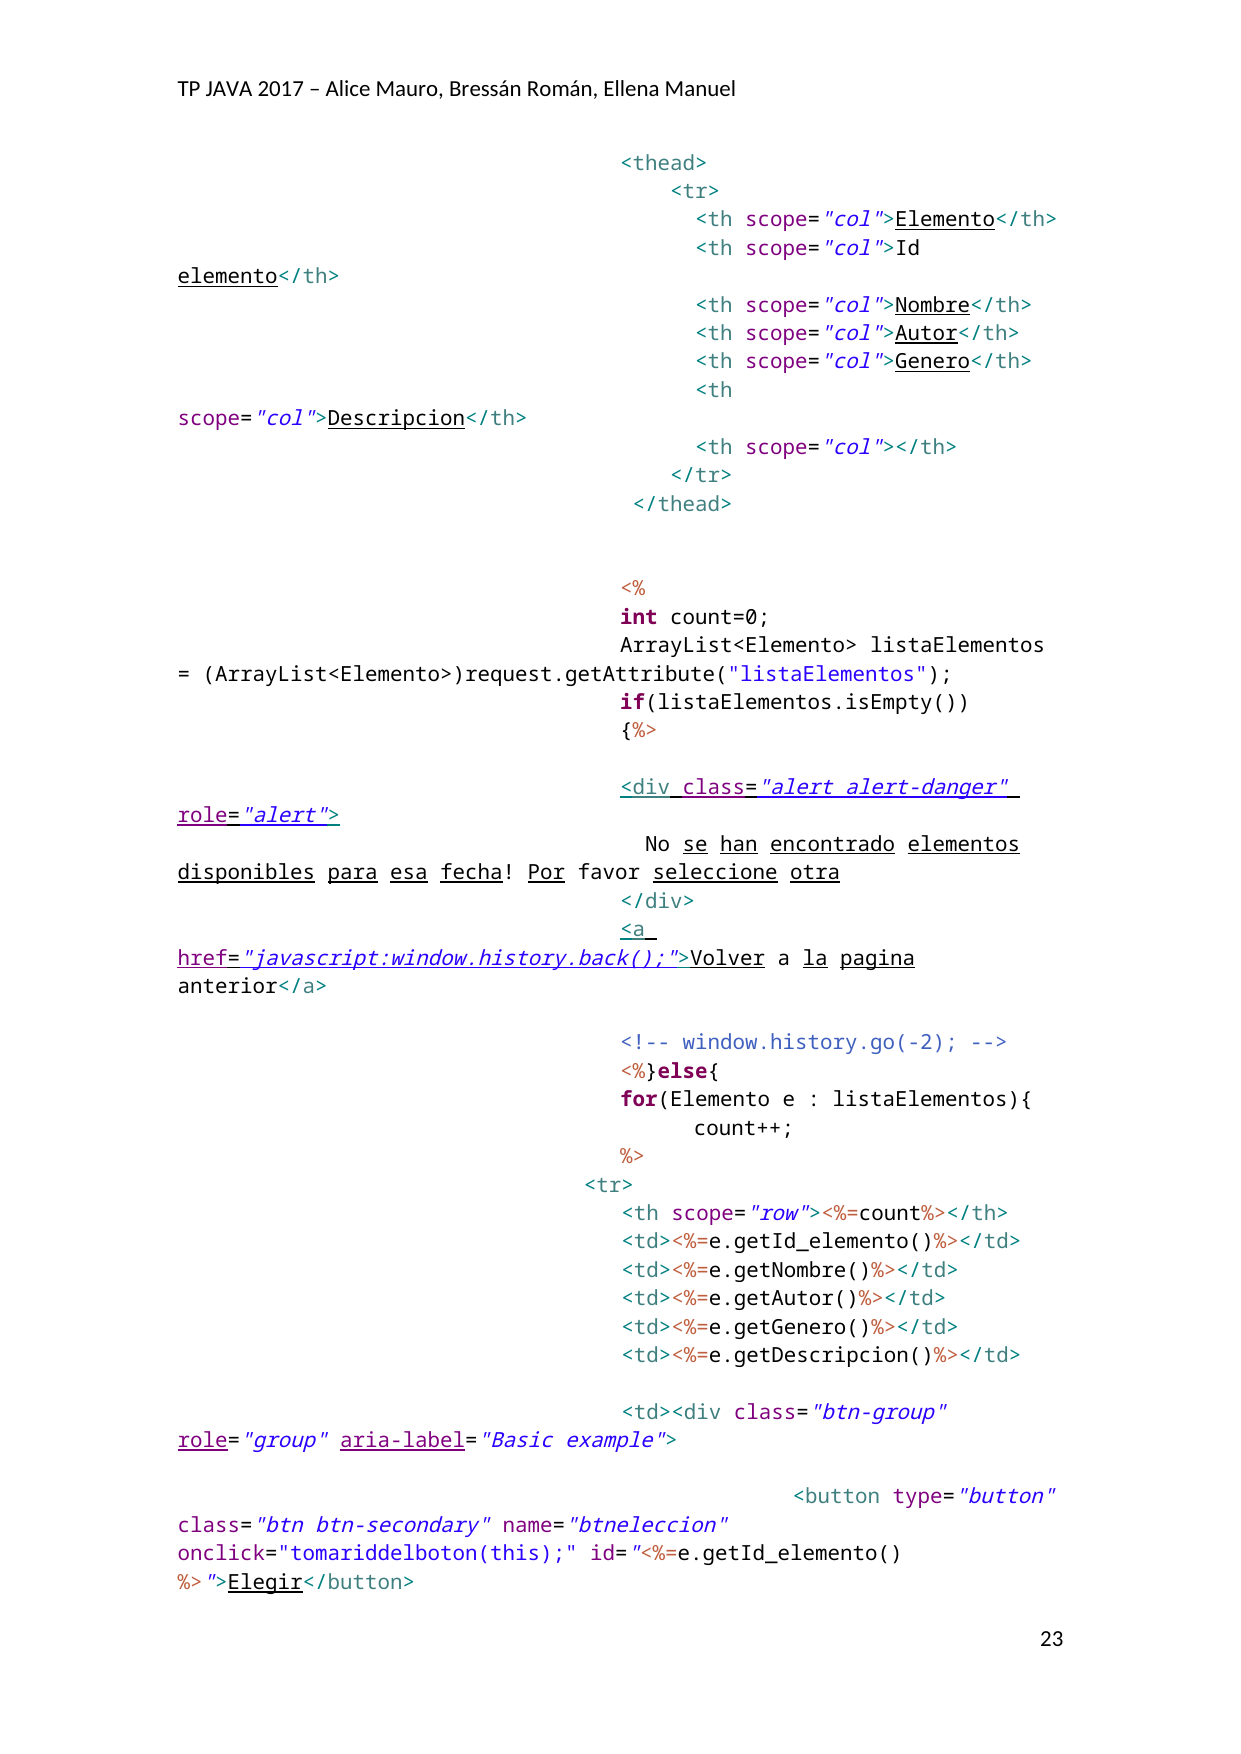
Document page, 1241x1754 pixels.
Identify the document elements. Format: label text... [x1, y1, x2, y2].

text <!-- window.history.go(-2); --> [177, 1027, 1063, 1056]
text <div class="alert alert-danger" role="alert"> [177, 772, 1063, 829]
text <th scope="col">Autor</th> [177, 318, 1063, 347]
text <% [177, 573, 1063, 602]
text </div> [177, 886, 1063, 914]
text <tr> [177, 176, 1063, 204]
text <th scope="col">Elemento</th> [177, 204, 1063, 233]
text <td><%=e.getAutor()%></td> [177, 1283, 1063, 1312]
text <thead> [177, 148, 1063, 176]
text <th scope="col">Genero</th> [177, 347, 1063, 375]
text count++; [177, 1113, 1063, 1141]
text <%}else{ [177, 1056, 1063, 1084]
text <tr> [177, 1170, 1063, 1198]
text No se han encontrado elementos disponibles para esa fecha! Por favor seleccione otra [177, 829, 1063, 886]
text <td><%=e.getGenero()%></td> [177, 1312, 1063, 1340]
text <td><%=e.getDescripcion()%></td> [177, 1340, 1063, 1369]
text ArrayList<Elemento> listaElementos = (ArrayList<Elemento>)request.getAttribute("listaElementos"); [177, 630, 1063, 687]
text {%> [177, 716, 1063, 744]
text int count=0; [177, 602, 1063, 630]
text <th scope="col">Descripcion</th> [177, 375, 1063, 432]
text for(Elemento e : listaElementos){ [177, 1084, 1063, 1113]
text <th scope="col"></th> [177, 432, 1063, 460]
text </thead> [177, 489, 1063, 517]
text <th scope="col">Nombre</th> [177, 290, 1063, 318]
text </tr> [177, 460, 1063, 489]
text <td><%=e.getId_elemento()%></td> [177, 1227, 1063, 1255]
text <td><%=e.getNombre()%></td> [177, 1255, 1063, 1283]
text if(listaElementos.isEmpty()) [177, 687, 1063, 716]
text <th scope="col">Id elemento</th> [177, 233, 1063, 290]
text <td><div class="btn-group" role="group" aria-label="Basic example"> [177, 1397, 1063, 1454]
text %> [177, 1141, 1063, 1170]
text <a href="javascript:window.history.back();">Volver a la pagina anterior</a> [177, 914, 1063, 999]
text <button type="button" class="btn btn-secondary" name="btneleccion" onclick="tomariddelboton(this);" id="<%=e.getId_elemento()%>">Elegir</button> [177, 1482, 1063, 1595]
text <th scope="row"><%=count%></th> [177, 1198, 1063, 1227]
